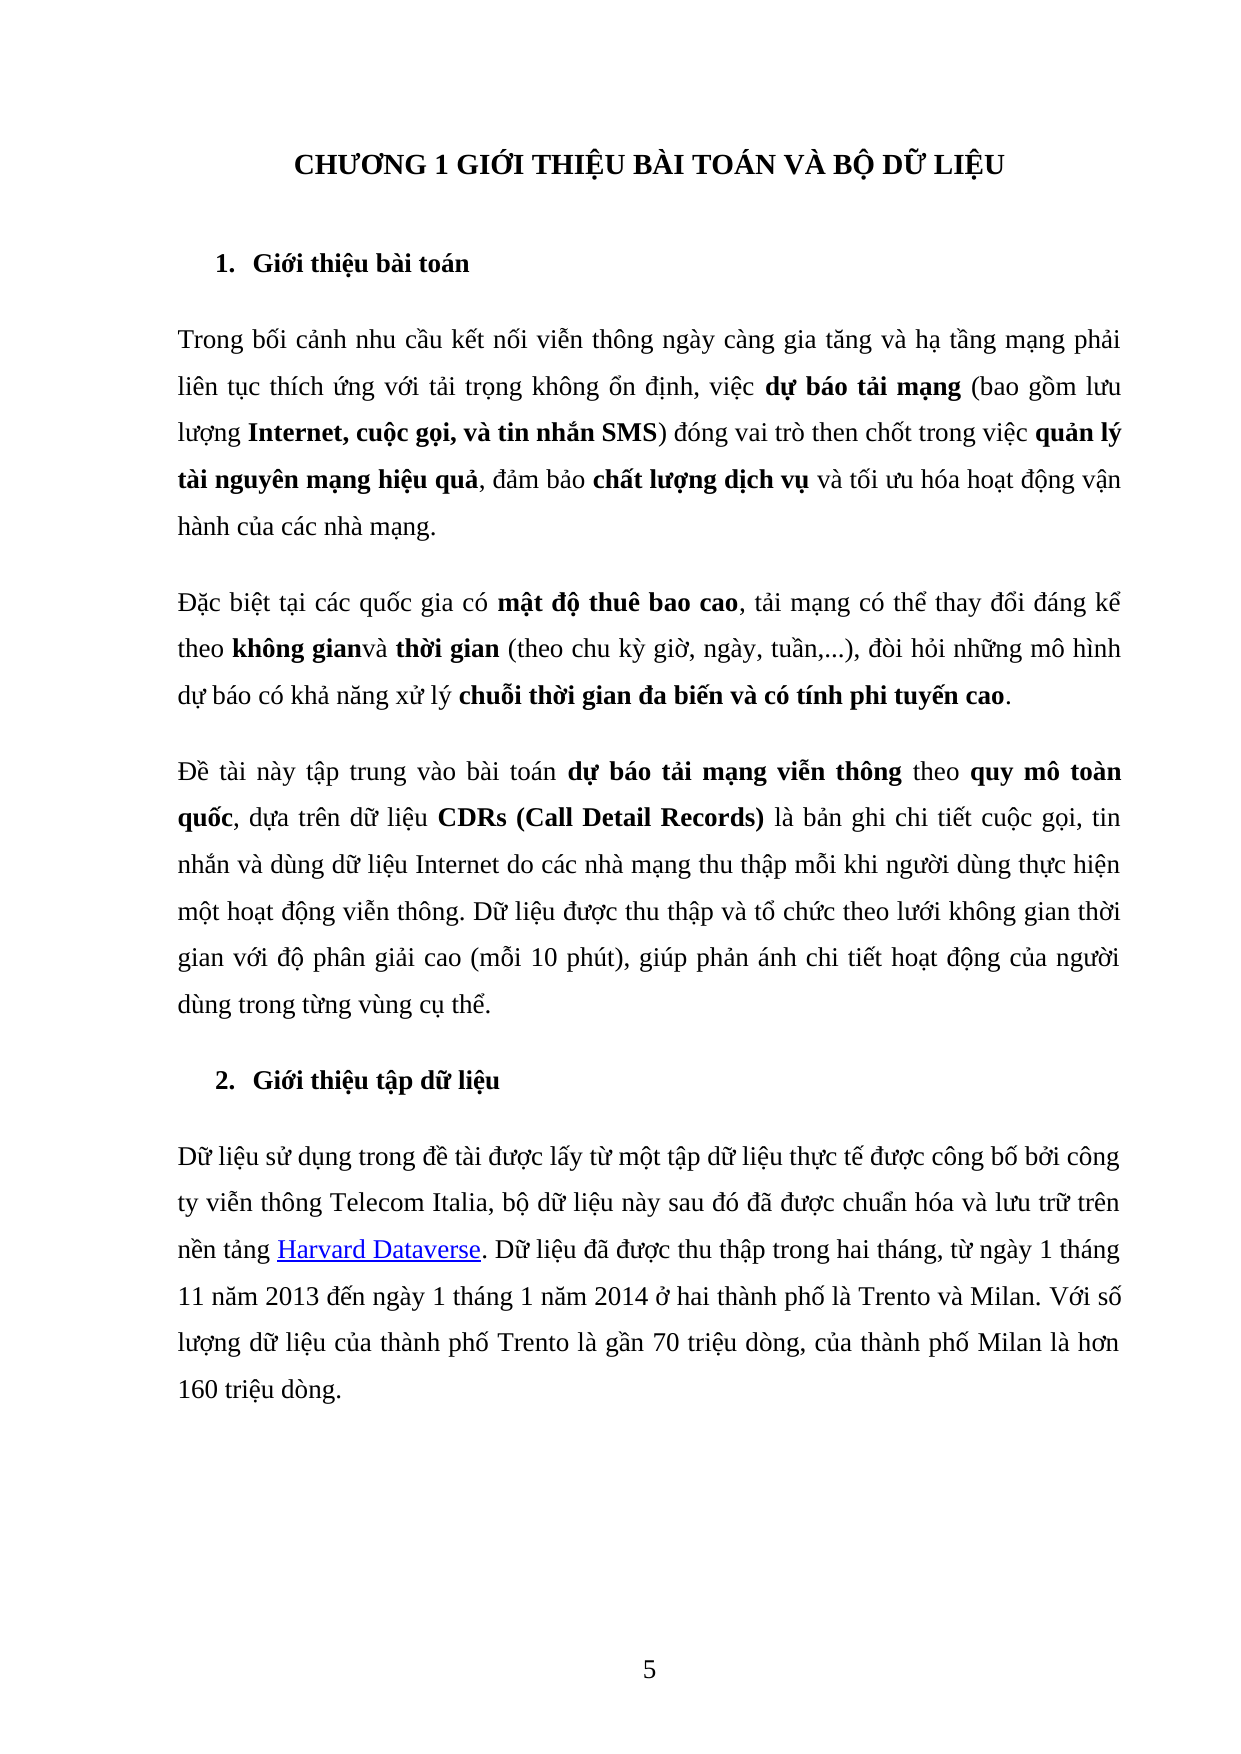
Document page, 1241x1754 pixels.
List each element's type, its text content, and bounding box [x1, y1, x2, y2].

text Đề tài này tập trung vào bài toán dự báo tải mạng viễn thông theo quy mô toàn quốc, dựa trên dữ liệu CDRs (Call Detail Records) là bản ghi chi tiết cuộc gọi, tin nhắn và dùng dữ liệu Internet do các nhà mạng thu thập mỗi khi người dùng thực hiện một hoạt động viễn thông. Dữ liệu được thu thập và tổ chức theo lưới không gian thời gian với độ phân giải cao (mỗi 10 phút), giúp phản ánh chi tiết hoạt động của người dùng trong từng vùng cụ thể. [177, 755, 1122, 1019]
list Giới thiệu tập dữ liệu [215, 1064, 1122, 1095]
list Giới thiệu bài toán [215, 247, 1122, 278]
text Dữ liệu sử dụng trong đề tài được lấy từ một tập dữ liệu thực tế được công bố bởi công ty viễn thông Telecom Italia, bộ dữ liệu này sau đó đã được chuẩn hóa và lưu trữ trên nền tảng Harvard Dataverse. Dữ liệu đã được thu thập trong hai tháng, từ ngày 1 tháng 11 năm 2013 đến ngày 1 tháng 1 năm 2014 ở hai thành phố là Trento và Milan. Với số lượng dữ liệu của thành phố Trento là gần 70 triệu dòng, của thành phố Milan là hơn 160 triệu dòng. [177, 1140, 1122, 1404]
text Đặc biệt tại các quốc gia có mật độ thuê bao cao, tải mạng có thể thay đổi đáng kể theo không gianvà thời gian (theo chu kỳ giờ, ngày, tuần,...), đòi hỏi những mô hình dự báo có khả năng xử lý chuỗi thời gian đa biến và có tính phi tuyến cao. [177, 586, 1122, 710]
subtitle GIỚI THIỆU BÀI TOÁN VÀ BỘ DỮ LIỆU [177, 147, 1122, 181]
text Trong bối cảnh nhu cầu kết nối viễn thông ngày càng gia tăng và hạ tầng mạng phải liên tục thích ứng với tải trọng không ổn định, việc dự báo tải mạng (bao gồm lưu lượng Internet, cuộc gọi, và tin nhắn SMS) đóng vai trò then chốt trong việc quản lý tài nguyên mạng hiệu quả, đảm bảo chất lượng dịch vụ và tối ưu hóa hoạt động vận hành của các nhà mạng. [177, 323, 1122, 541]
